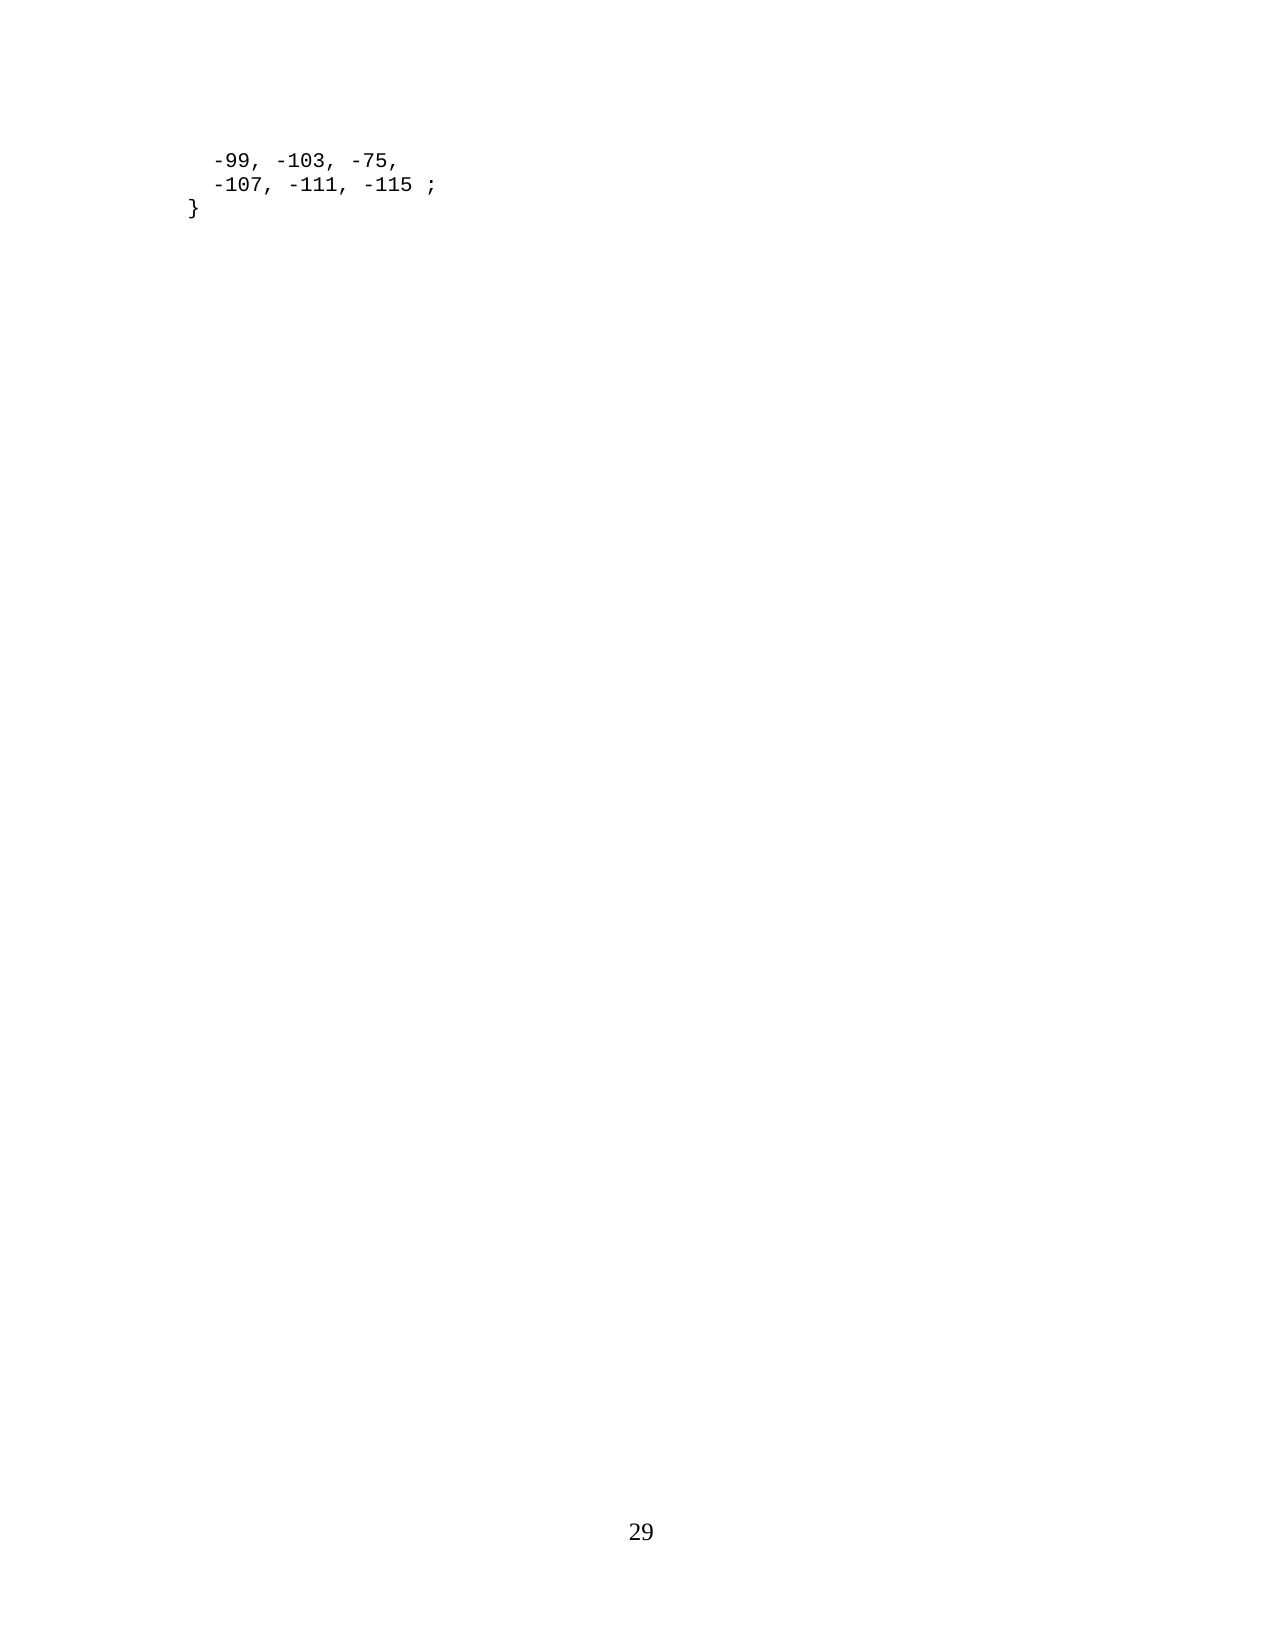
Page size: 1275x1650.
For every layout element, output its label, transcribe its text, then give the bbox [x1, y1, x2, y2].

text -99, -103, -75, [187, 150, 1095, 174]
text -107, -111, -115 ; [187, 174, 1095, 197]
text } [187, 197, 1095, 221]
